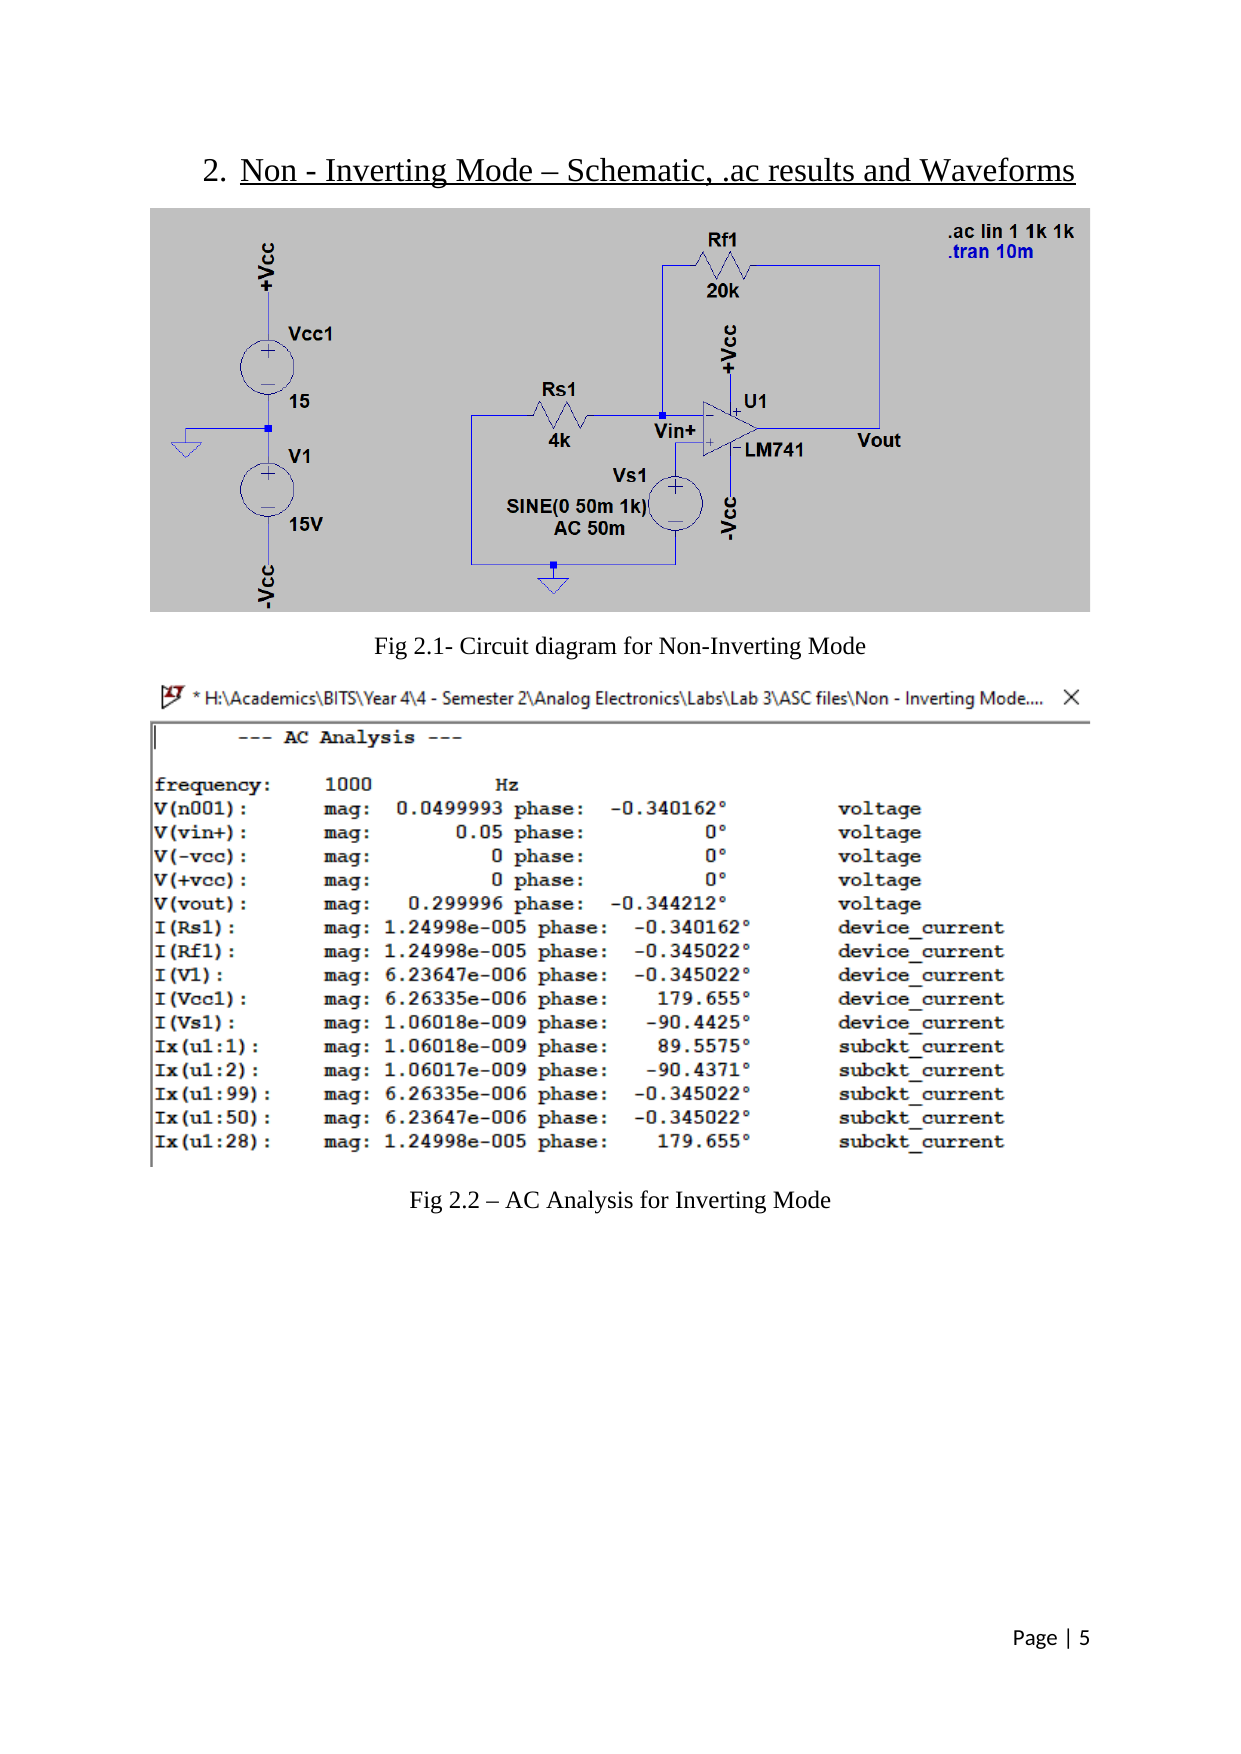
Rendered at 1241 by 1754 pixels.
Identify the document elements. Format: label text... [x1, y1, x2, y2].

list Non - Inverting Mode – Schematic, .ac results and Waveforms [187, 150, 1090, 188]
text Fig 2.2 – AC Analysis for Inverting Mode [150, 1185, 1090, 1214]
text Fig 2.1- Circuit diagram for Non-Inverting Mode [150, 631, 1090, 660]
picture [150, 208, 1091, 612]
picture [150, 678, 1091, 1167]
